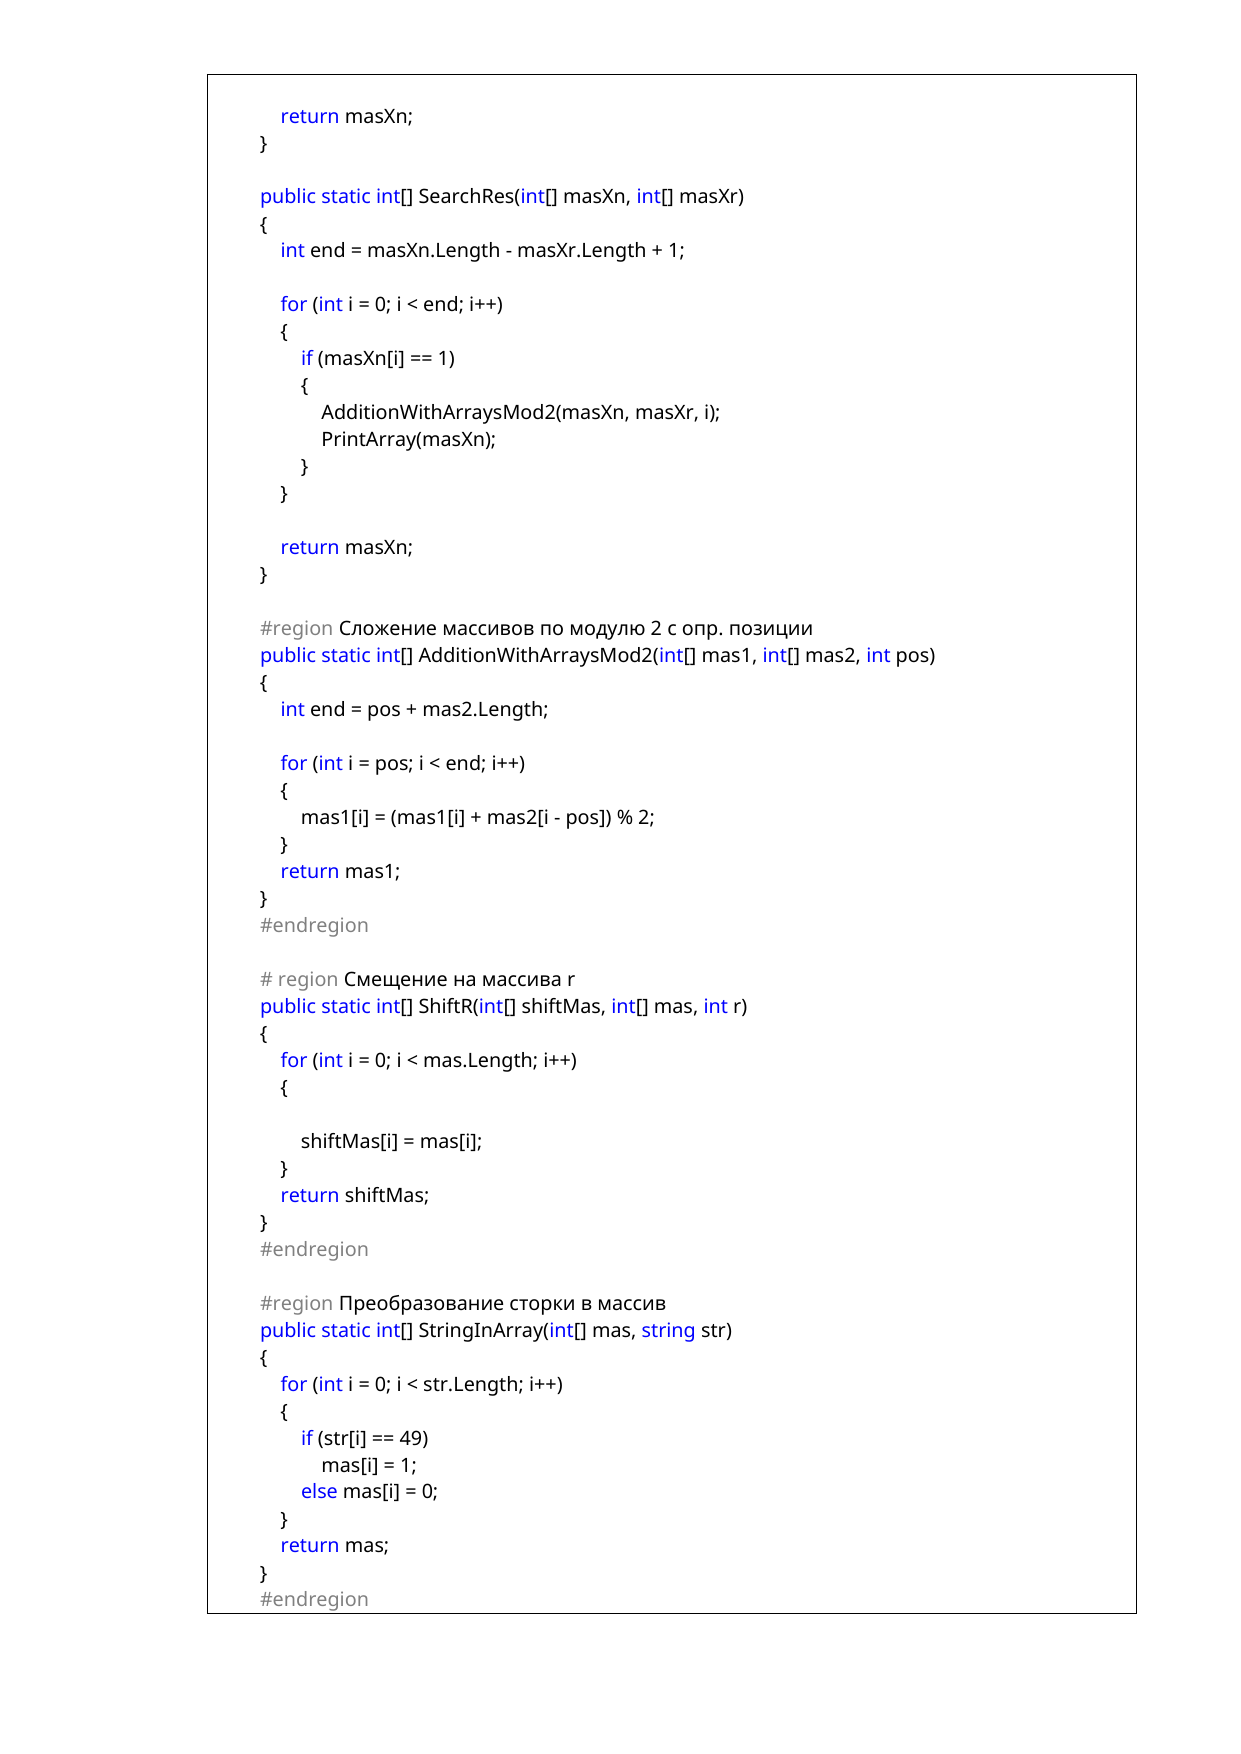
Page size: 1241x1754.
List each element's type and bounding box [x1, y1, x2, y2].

table_header [208, 75, 1136, 1613]
